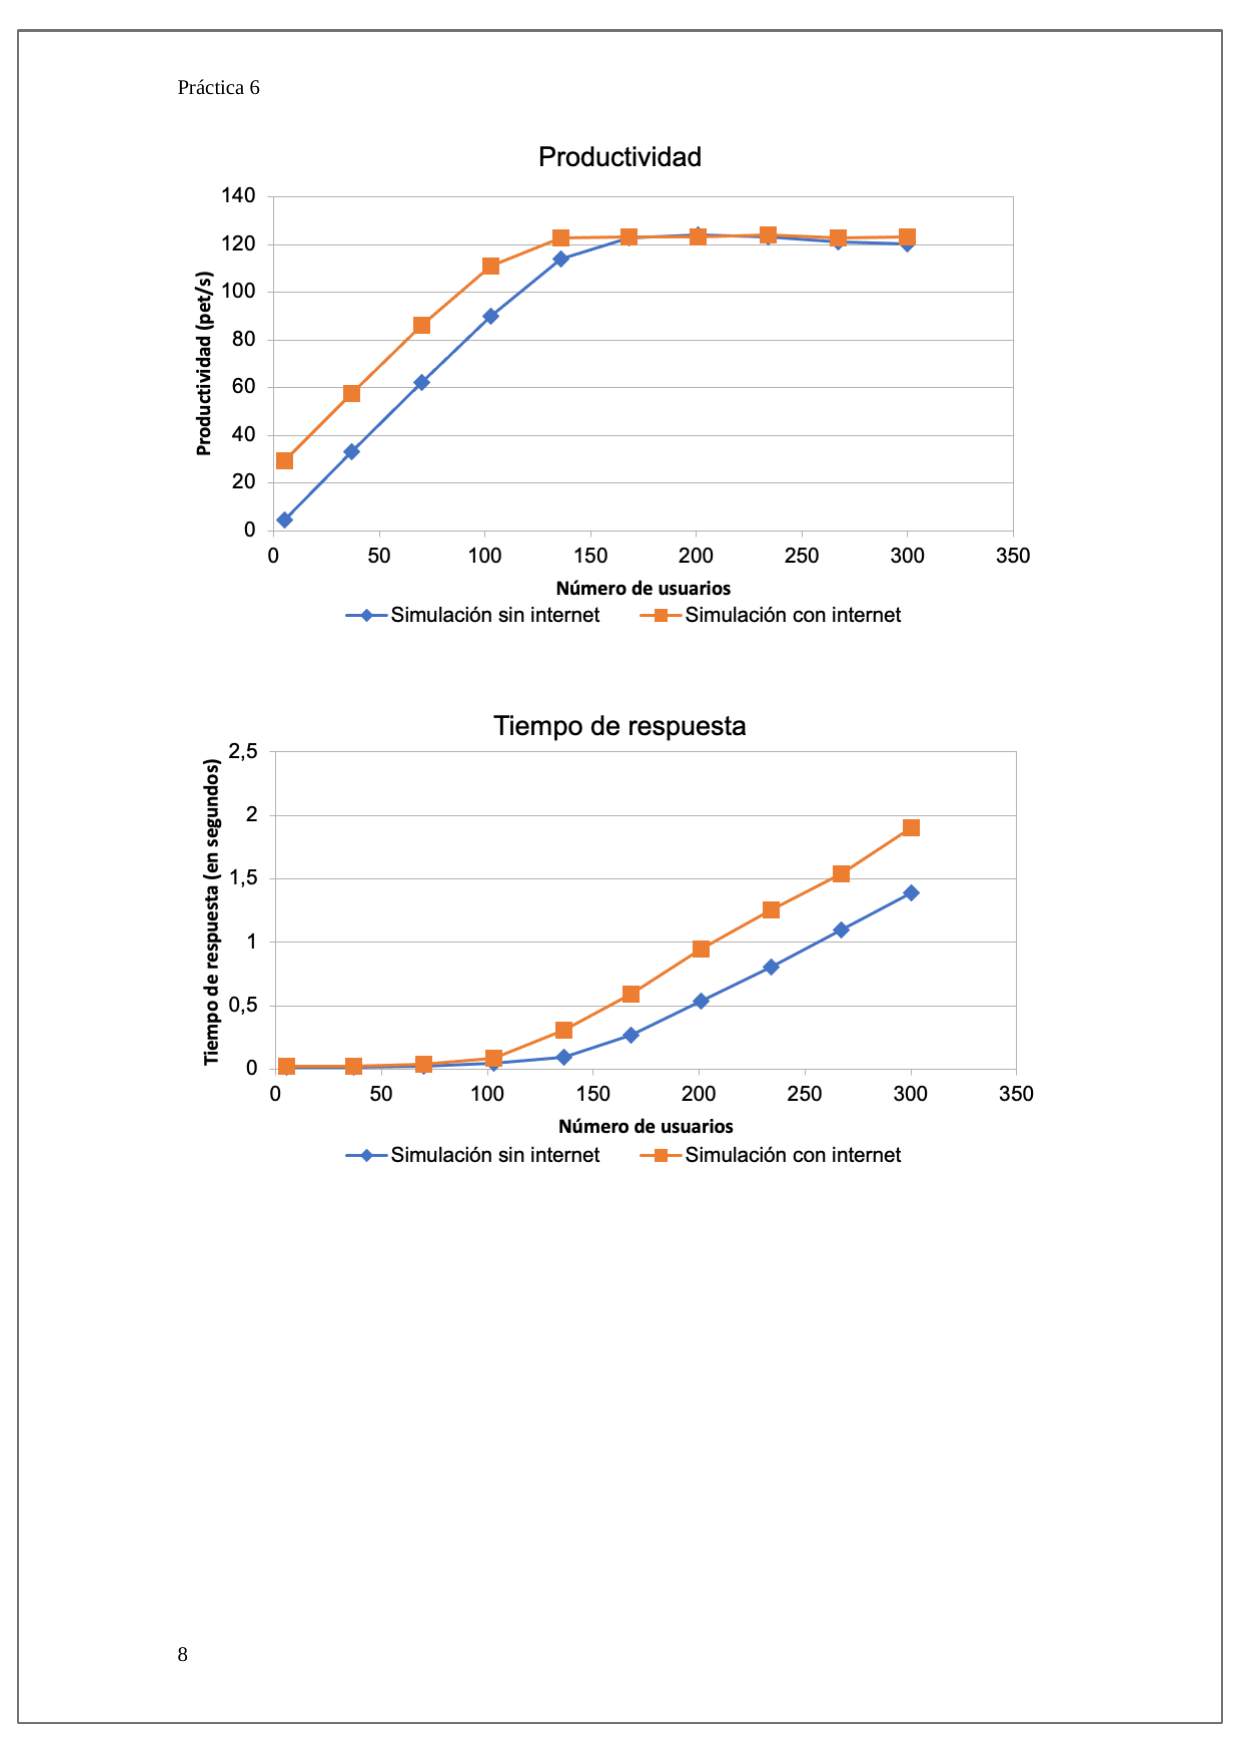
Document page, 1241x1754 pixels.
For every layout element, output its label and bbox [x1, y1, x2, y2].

picture [177, 125, 1065, 647]
picture [177, 694, 1065, 1186]
